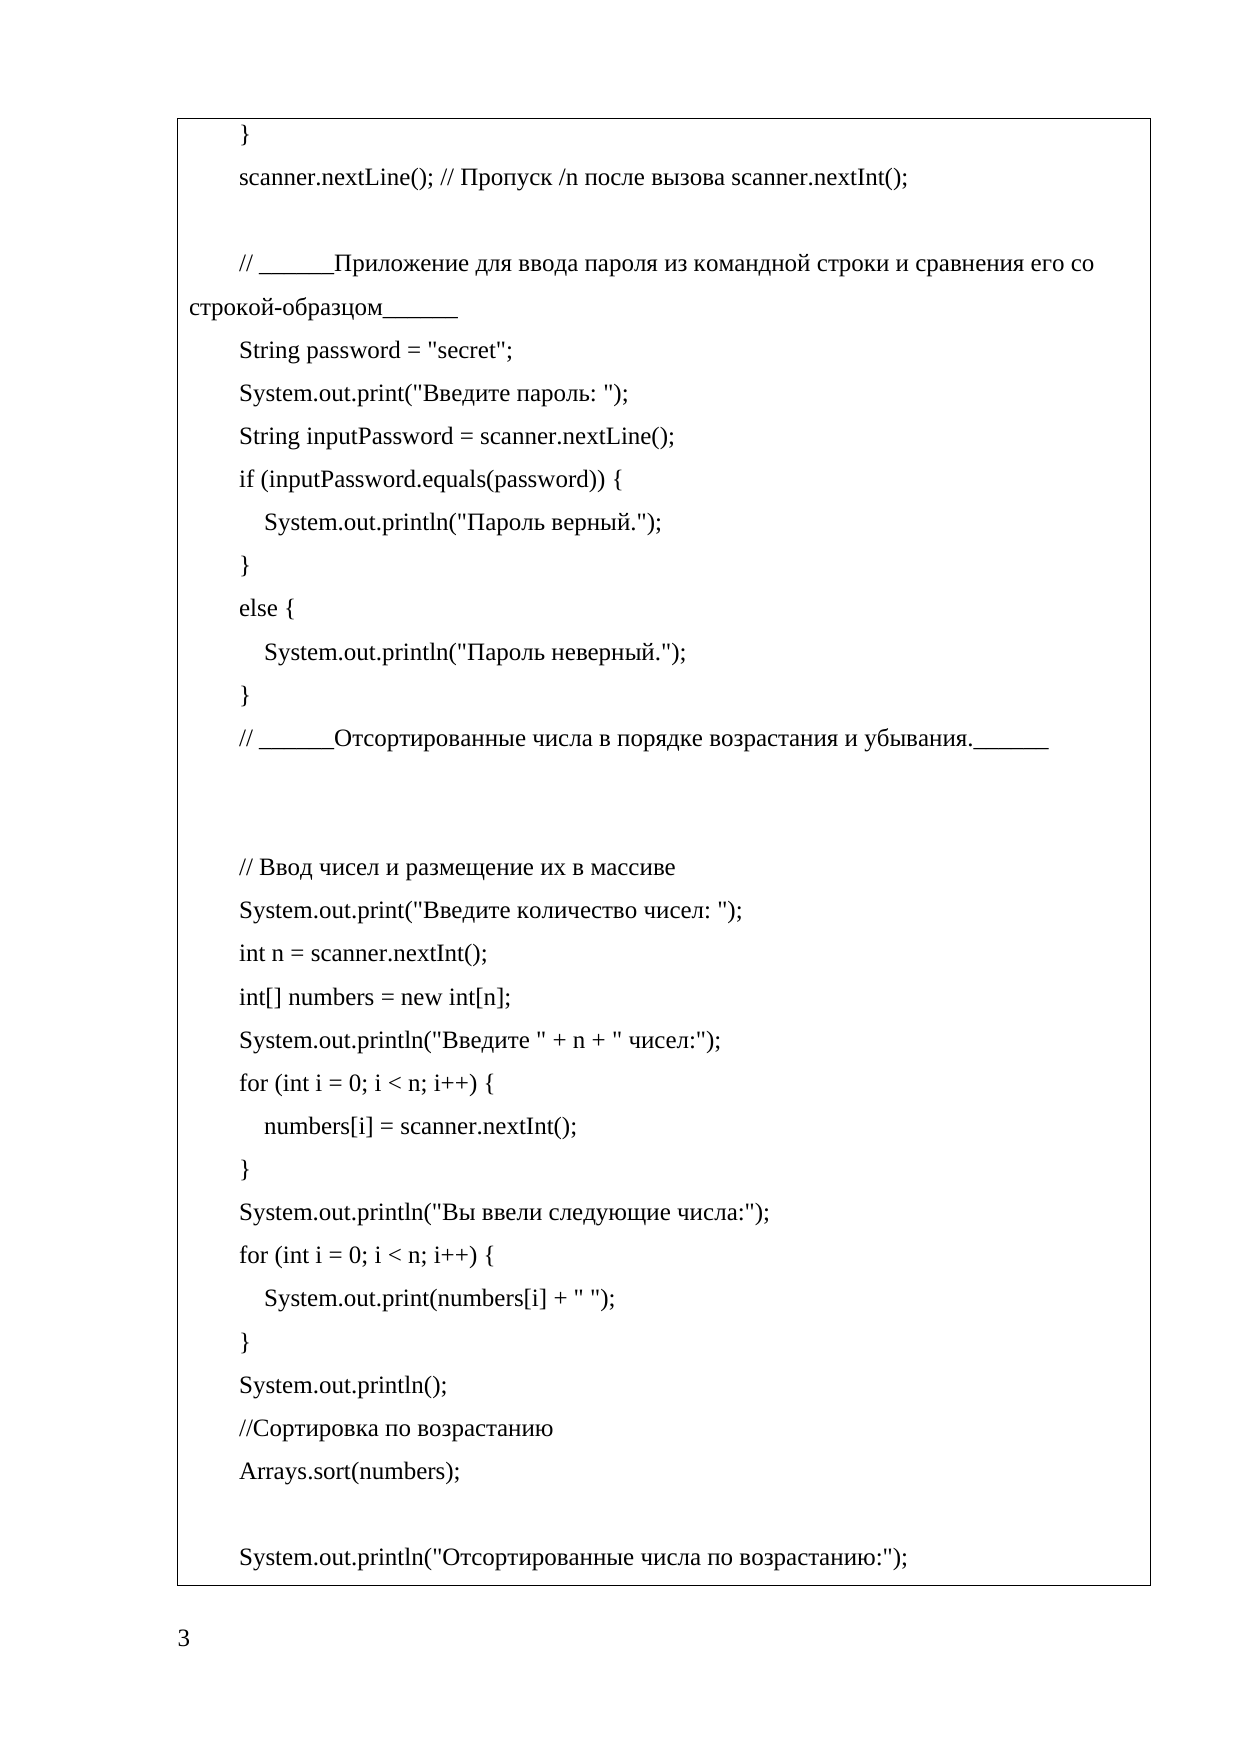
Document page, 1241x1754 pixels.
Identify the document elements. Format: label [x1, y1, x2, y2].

table_header [178, 119, 1150, 1585]
